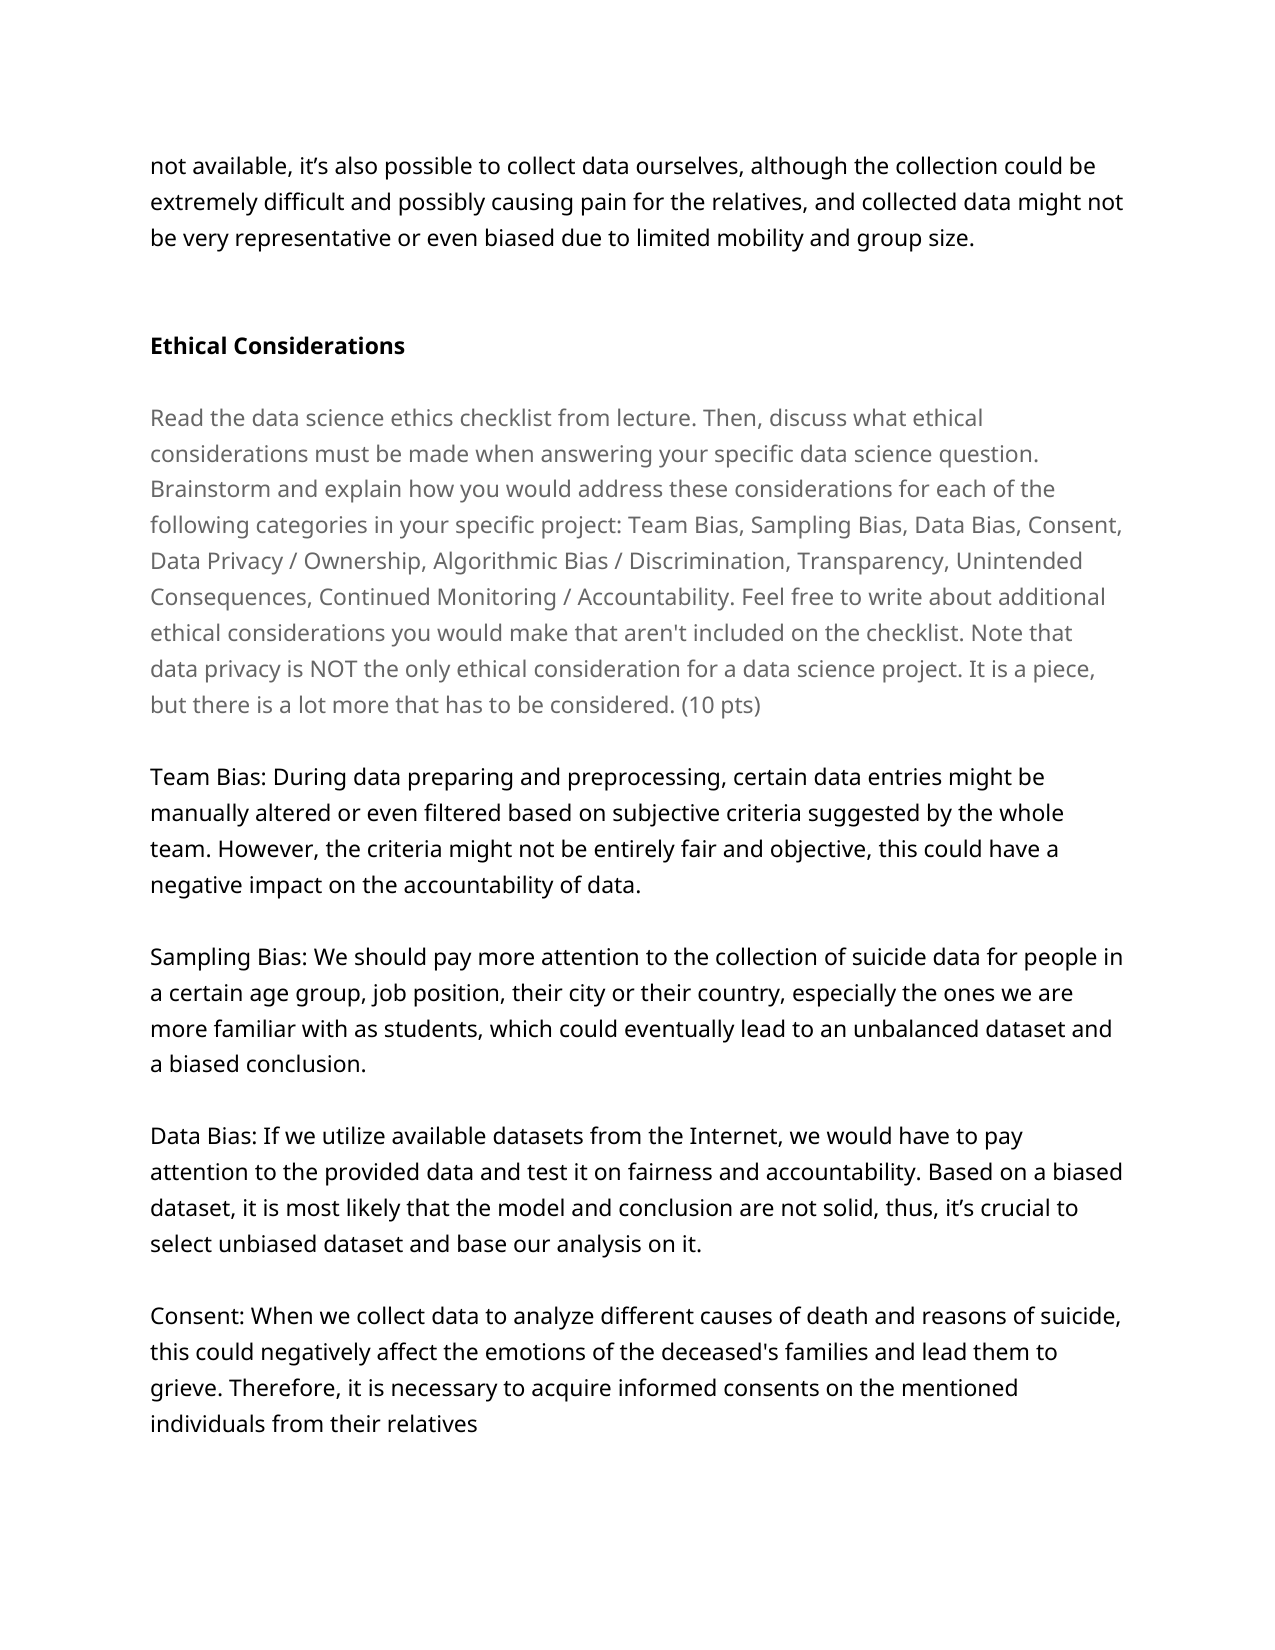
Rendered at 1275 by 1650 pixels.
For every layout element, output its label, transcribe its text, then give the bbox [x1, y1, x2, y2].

text Consent: When we collect data to analyze different causes of death and reasons of suicide, this could negatively affect the emotions of the deceased's families and lead them to grieve. Therefore, it is necessary to acquire informed consents on the mentioned individuals from their relatives [150, 1300, 1125, 1439]
text Team Bias: During data preparing and preprocessing, certain data entries might be manually altered or even filtered based on subjective criteria suggested by the whole team. However, the criteria might not be entirely fair and objective, this could have a negative impact on the accountability of data. [150, 761, 1125, 900]
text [150, 150, 1125, 253]
text Read the data science ethics checklist from lecture. Then, discuss what ethical considerations must be made when answering your specific data science question. Brainstorm and explain how you would address these considerations for each of the following categories in your specific project: Team Bias, Sampling Bias, Data Bias, Consent, Data Privacy / Ownership, Algorithmic Bias / Discrimination, Transparency, Unintended Consequences, Continued Monitoring / Accountability. Feel free to write about additional ethical considerations you would make that aren't included on the checklist. Note that data privacy is NOT the only ethical consideration for a data science project. It is a piece, but there is a lot more that has to be considered. (10 pts) [150, 402, 1125, 720]
text Data Bias: If we utilize available datasets from the Internet, we would have to pay attention to the provided data and test it on fairness and accountability. Based on a biased dataset, it is most likely that the model and conclusion are not solid, thus, it’s crucial to select unbiased dataset and base our analysis on it. [150, 1120, 1125, 1259]
text Sampling Bias: We should pay more attention to the collection of suicide data for people in a certain age group, job position, their city or their country, especially the ones we are more familiar with as students, which could eventually lead to an unbalanced dataset and a biased conclusion. [150, 941, 1125, 1080]
text Ethical Considerations [150, 330, 1125, 361]
